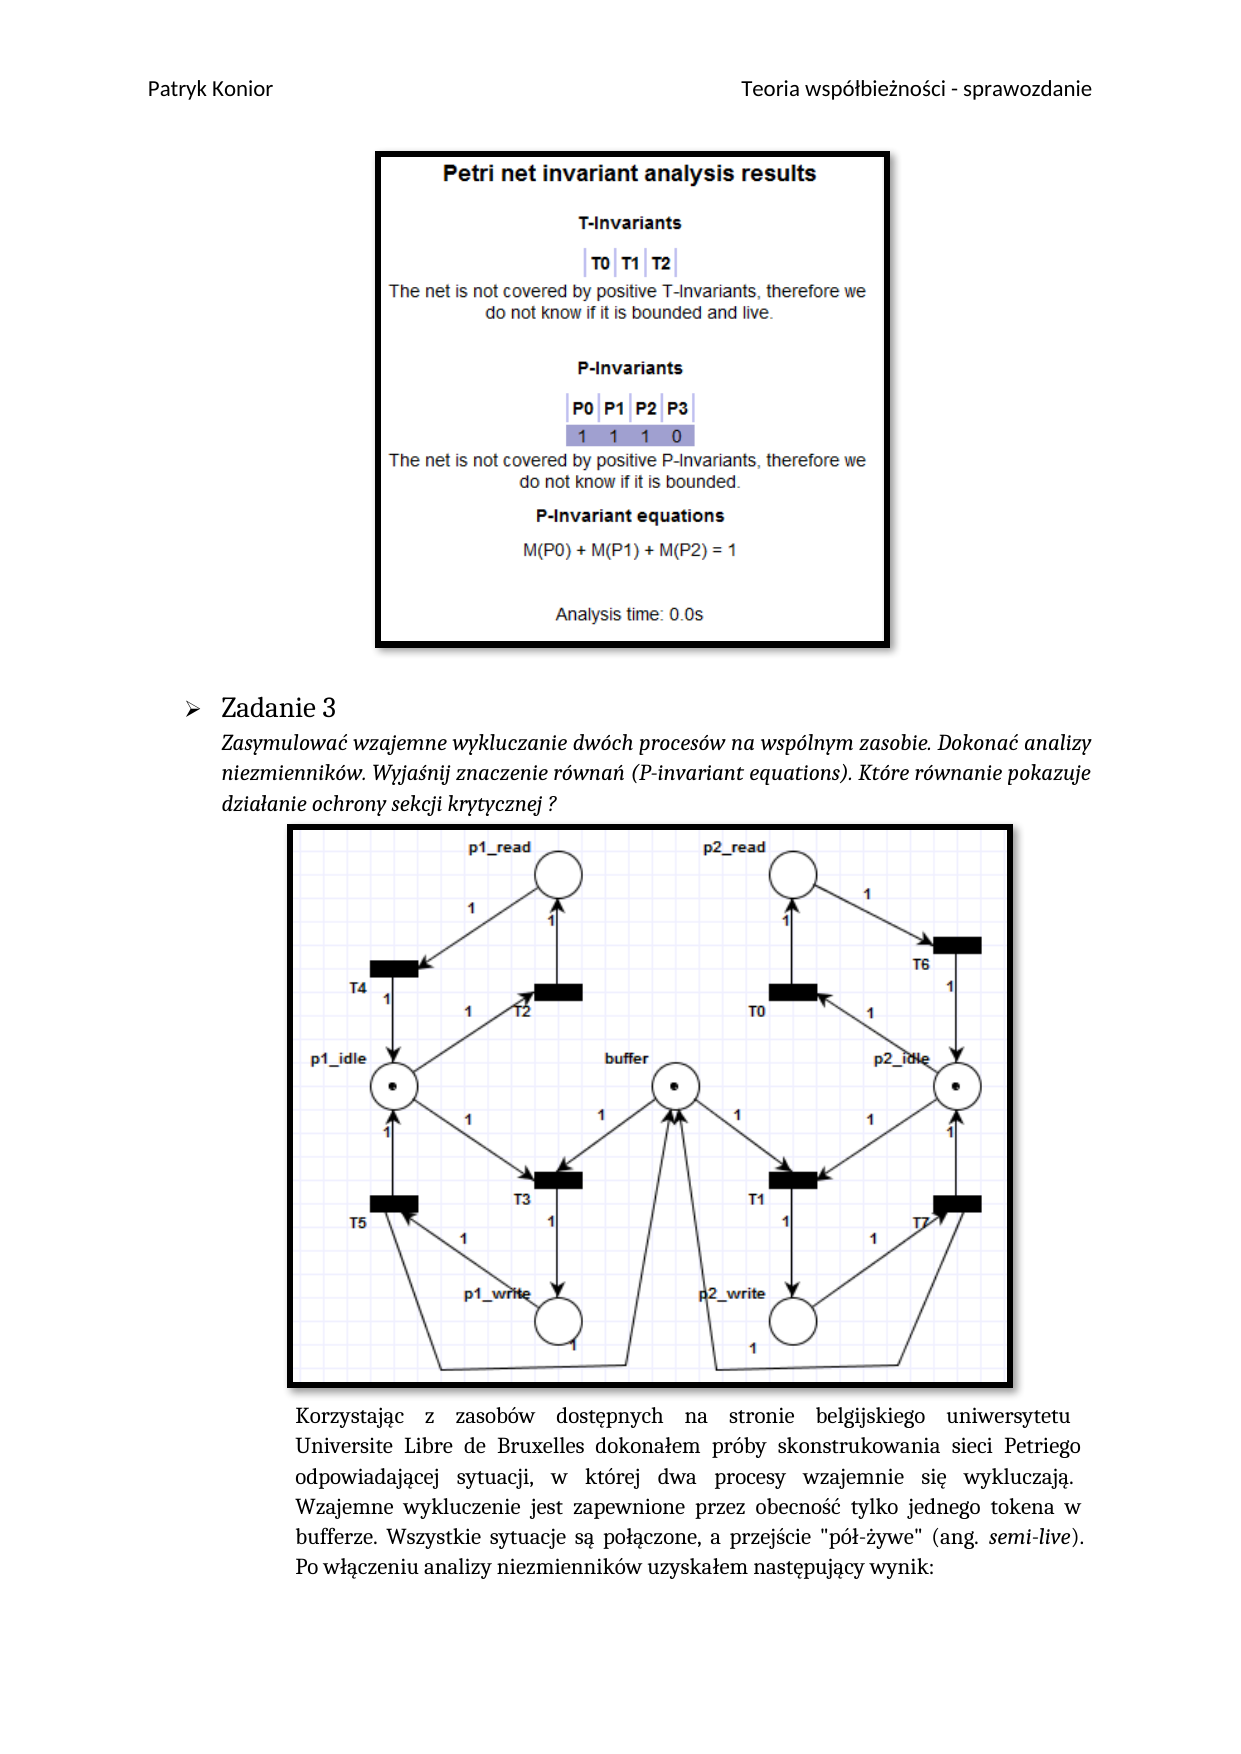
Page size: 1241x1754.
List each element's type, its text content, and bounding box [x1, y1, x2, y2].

list Korzystając z zasobów dostępnych na stronie belgijskiego uniwersytetu Universite Libre de Bruxelles dokonałem próby skonstrukowania sieci Petriego odpowiadającej sytuacji, w której dwa procesy wzajemnie się wykluczają. Wzajemne wykluczenie jest zapewnione przez obecność tylko jednego tokena w bufferze. Wszystkie sytuacje są połączone, a przejście "pół-żywe" (ang. semi-live). Po włączeniu analizy niezmienników uzyskałem następujący wynik: [221, 1403, 1093, 1580]
list Zasymulować wzajemne wykluczanie dwóch procesów na wspólnym zasobie. Dokonać analizy niezmienników. Wyjaśnij znaczenie równań (P-invariant equations). Które równanie pokazuje działanie ochrony sekcji krytycznej ? [221, 730, 1093, 817]
list Zadanie 3 [184, 691, 1093, 725]
picture [293, 830, 1007, 1382]
picture [381, 157, 884, 641]
